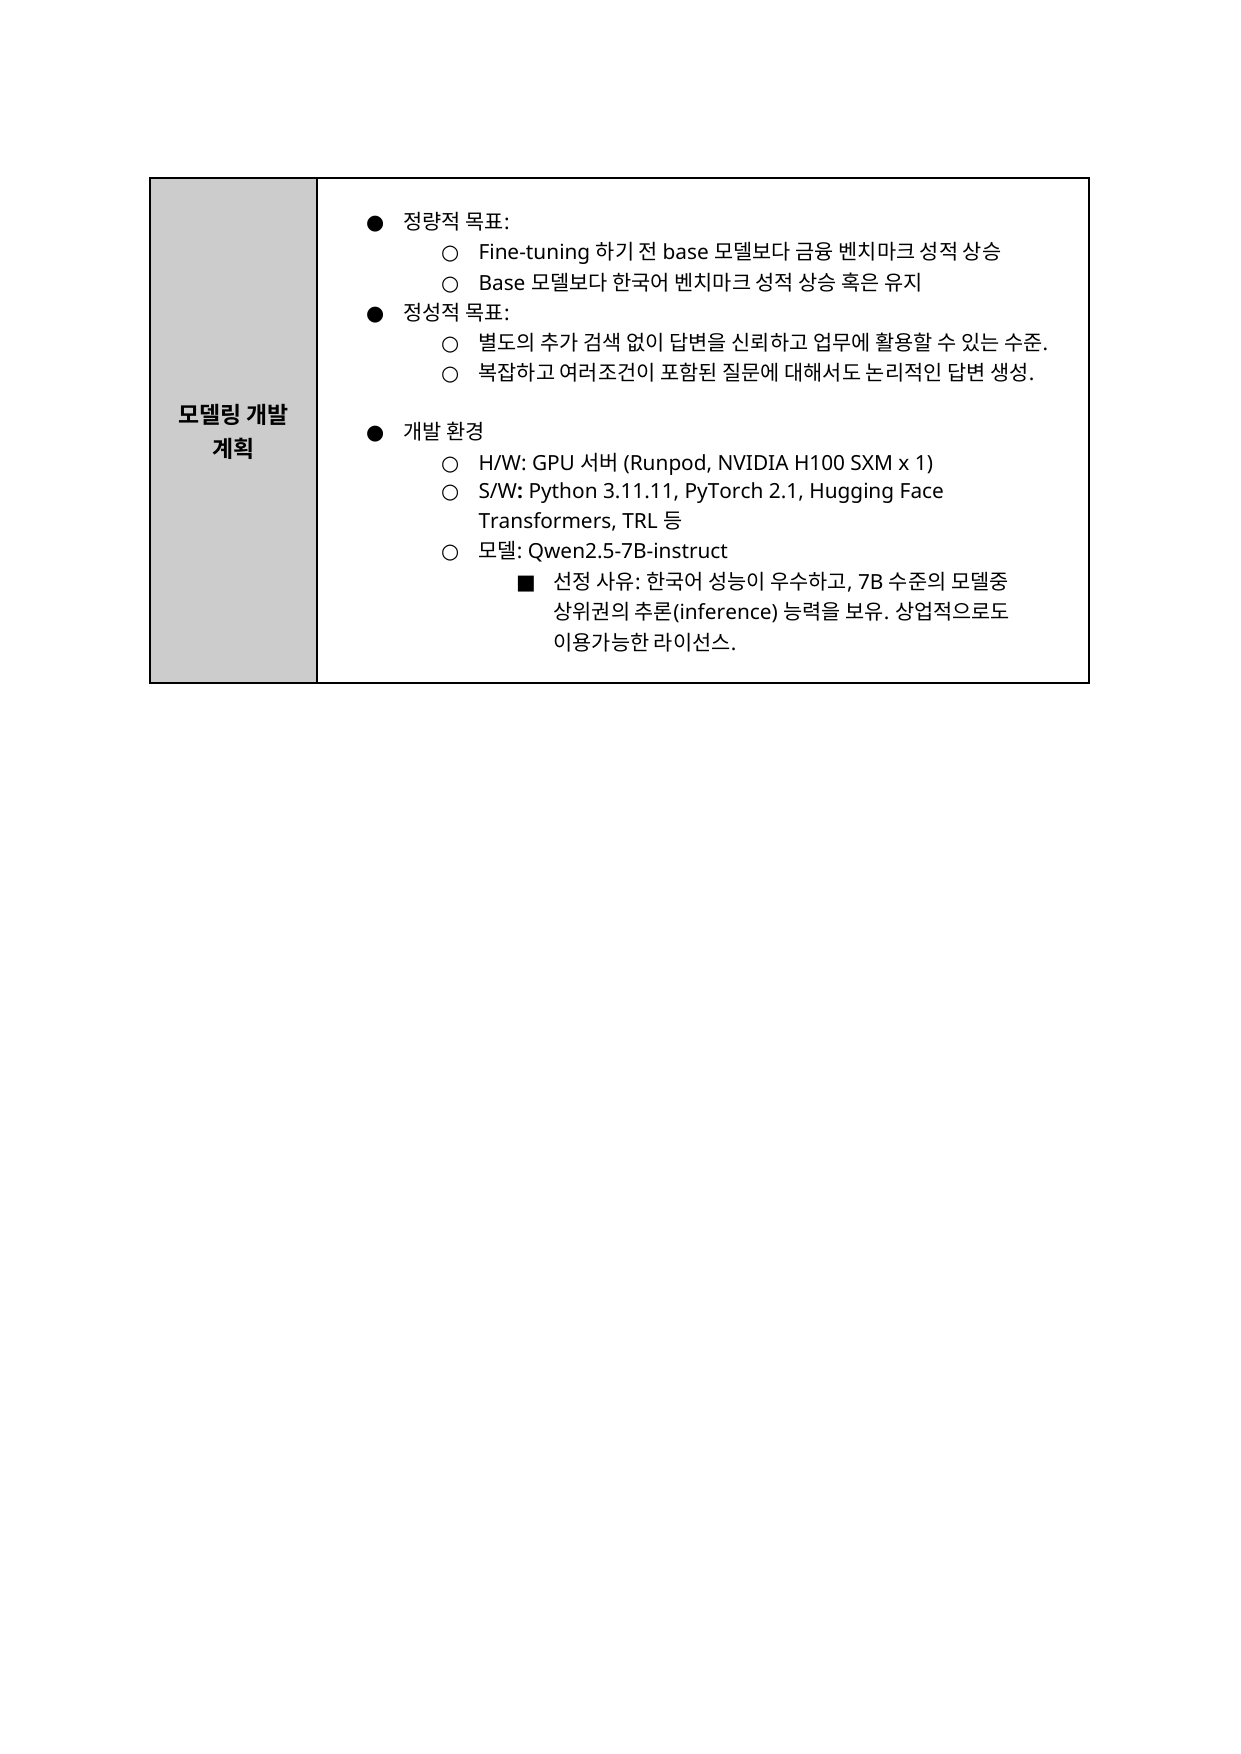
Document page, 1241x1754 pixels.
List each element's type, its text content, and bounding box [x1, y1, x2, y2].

table_cell 정량적 목표: Fine-tuning 하기 전 base 모델보다 금융 벤치마크 성적 상승 Base 모델보다 한국어 벤치마크 성적 상승 혹은 유지 정성적 목표: 별도의 추가 검색 없이 답변을 신뢰하고 업무에 활용할 수 있는 수준. 복잡하고 여러조건이 포함된 질문에 대해서도 논리적인 답변 생성. 개발 환경 H/W: GPU 서버 (Runpod, NVIDIA H100 SXM x 1) S/W: Python 3.11.11, PyTorch 2.1, Hugging Face Transformers, TRL 등 모델: Qwen2.5-7B-instruct 선정 사유: 한국어 성능이 우수하고, 7B 수준의 모델중 상위권의 추론(inference) 능력을 보유. 상업적으로도 이용가능한 라이선스. [318, 179, 1088, 682]
table_cell 모델링 개발 계획 [151, 179, 316, 682]
